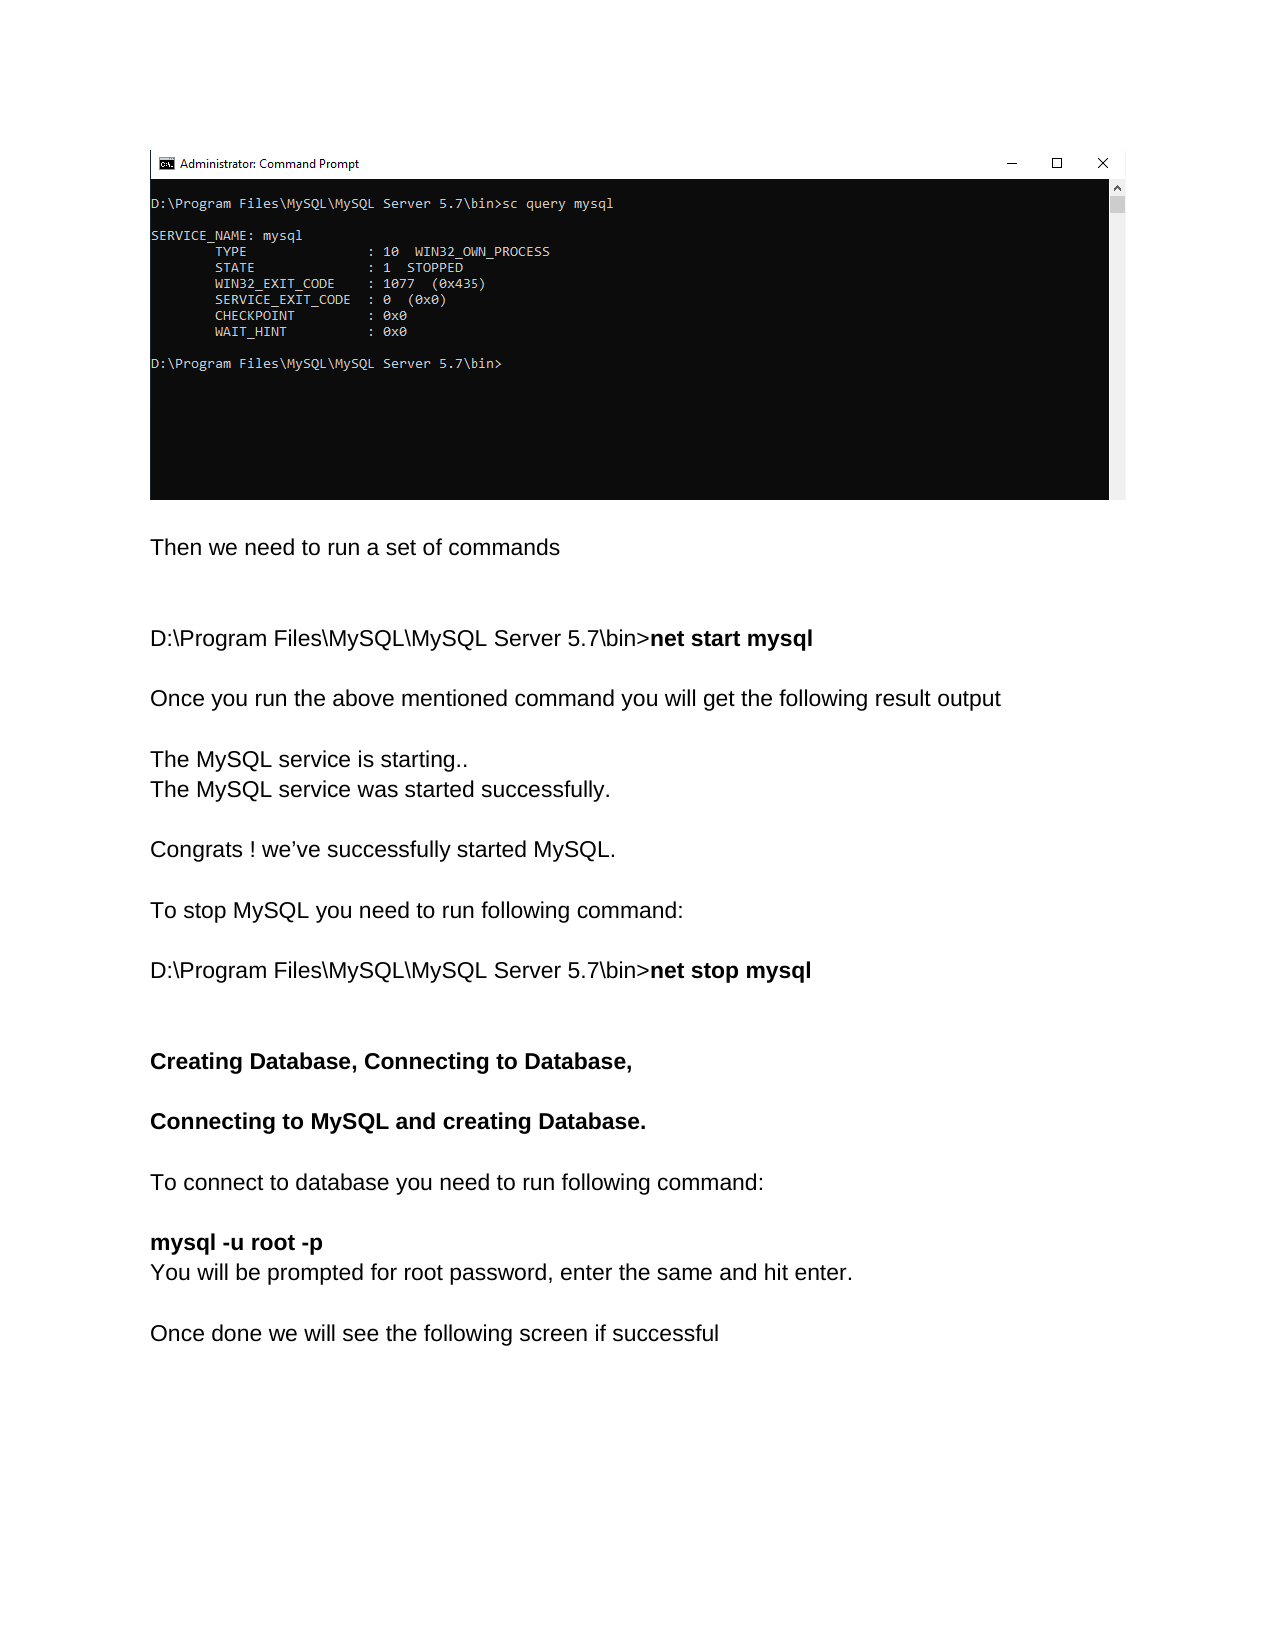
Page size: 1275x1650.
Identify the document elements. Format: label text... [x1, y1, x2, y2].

text Then we need to run a set of commands [150, 534, 1125, 560]
text Connecting to MySQL and creating Database. [150, 1108, 1125, 1134]
text The MySQL service is starting.. [150, 746, 1125, 772]
text To connect to database you need to run following command: [150, 1168, 1125, 1195]
picture [150, 150, 1125, 500]
text mysql -u root -p [150, 1229, 1125, 1255]
text Congrats ! we’ve successfully started MySQL. [150, 836, 1125, 862]
text D:\Program Files\MySQL\MySQL Server 5.7\bin>net stop mysql [150, 957, 1125, 983]
text You will be prompted for root password, enter the same and hit enter. [150, 1259, 1125, 1285]
text Creating Database, Connecting to Database, [150, 1048, 1125, 1074]
text Once done we will see the following screen if successful [150, 1319, 1125, 1346]
text The MySQL service was started successfully. [150, 776, 1125, 802]
text D:\Program Files\MySQL\MySQL Server 5.7\bin>net start mysql [150, 625, 1125, 651]
text To stop MySQL you need to run following command: [150, 897, 1125, 923]
text Once you run the above mentioned command you will get the following result output [150, 685, 1125, 711]
